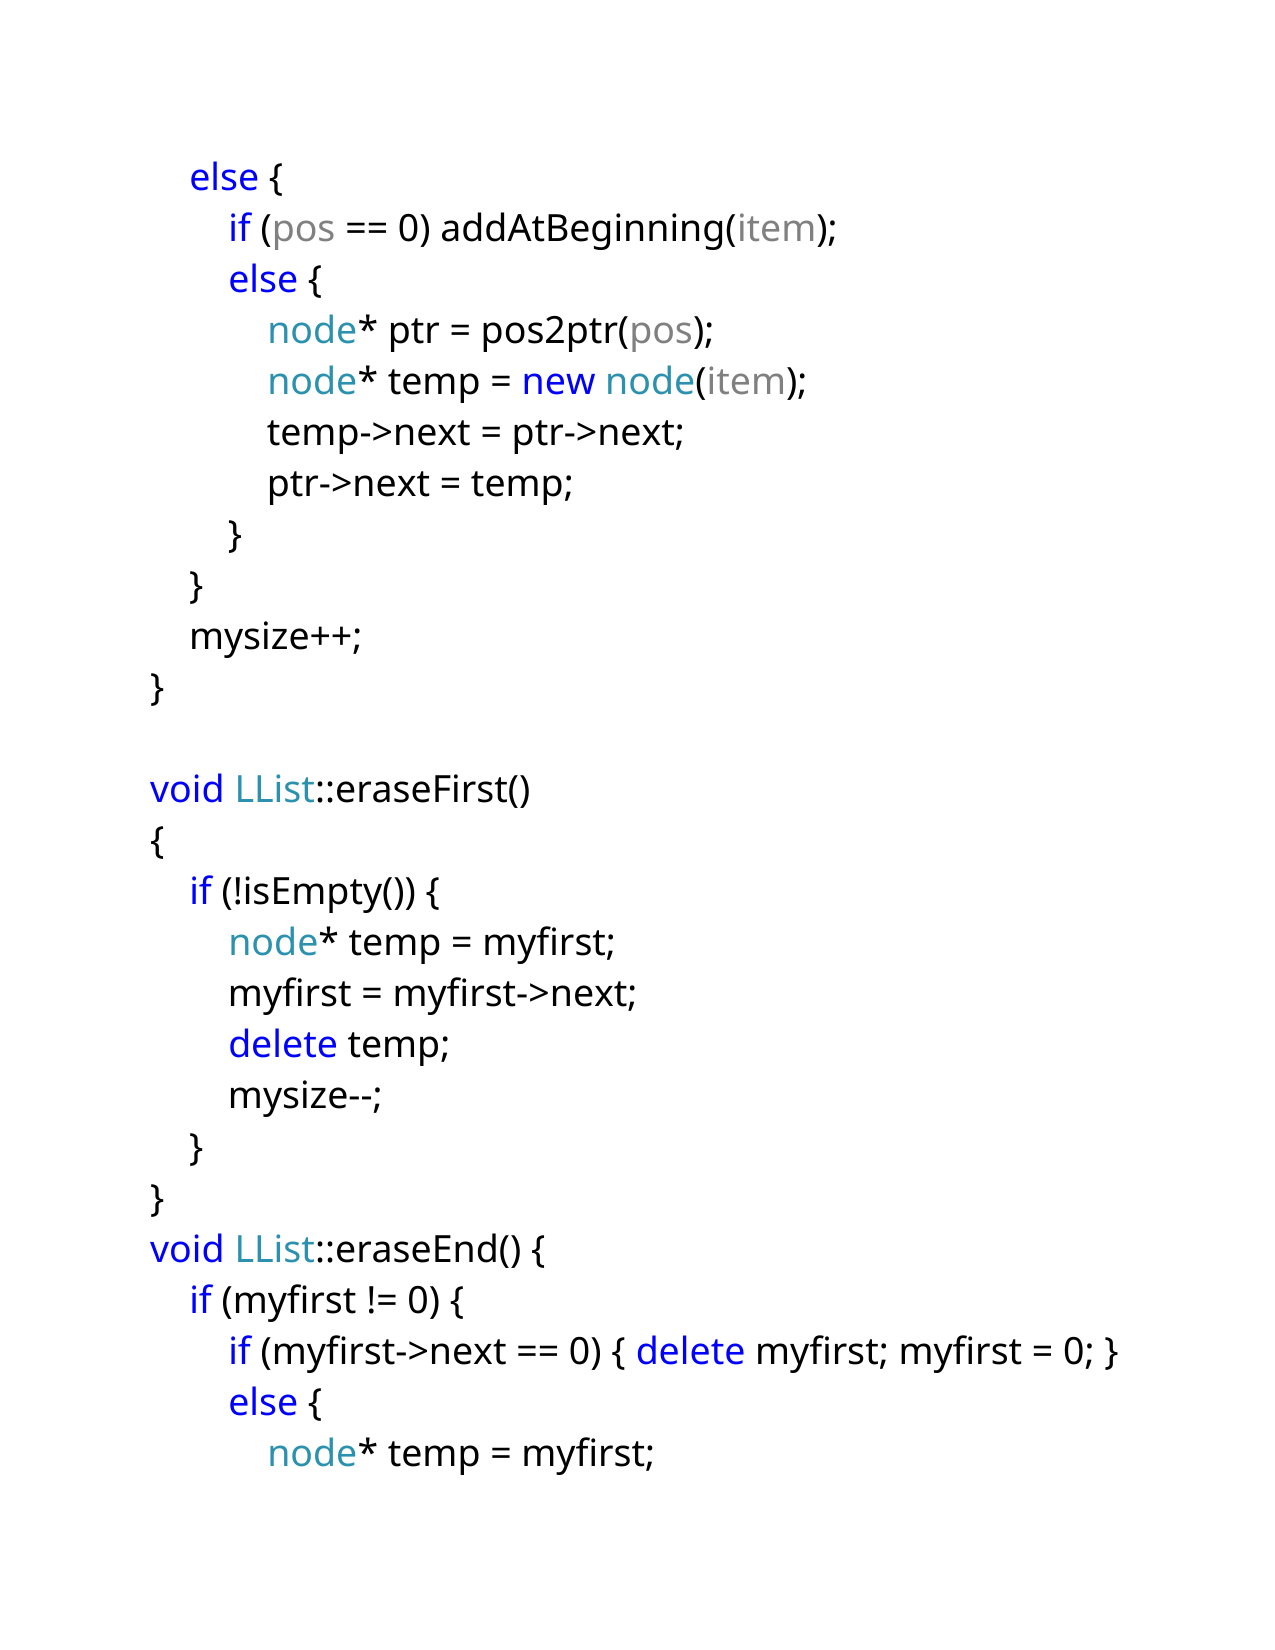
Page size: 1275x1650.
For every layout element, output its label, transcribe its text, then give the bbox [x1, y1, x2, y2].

text mysize++; [150, 609, 1125, 660]
text } [150, 558, 1125, 609]
text } [150, 1171, 1125, 1222]
text else { [150, 1375, 1125, 1426]
text else { [150, 252, 1125, 303]
text myfirst = myfirst->next; [150, 967, 1125, 1018]
text } [150, 660, 1125, 711]
text void LList::eraseFirst() [150, 762, 1125, 813]
text node* temp = new node(item); [150, 354, 1125, 405]
text node* temp = myfirst; [150, 1426, 1125, 1477]
text node* ptr = pos2ptr(pos); [150, 303, 1125, 354]
text } [150, 1120, 1125, 1171]
text if (myfirst->next == 0) { delete myfirst; myfirst = 0; } [150, 1324, 1125, 1375]
text else { [150, 150, 1125, 201]
text node* temp = myfirst; [150, 916, 1125, 967]
text { [150, 813, 1125, 864]
text void LList::eraseEnd() { [150, 1222, 1125, 1273]
text if (pos == 0) addAtBeginning(item); [150, 201, 1125, 252]
text ptr->next = temp; [150, 456, 1125, 507]
text delete temp; [150, 1018, 1125, 1069]
text } [150, 507, 1125, 558]
text mysize--; [150, 1069, 1125, 1120]
text if (myfirst != 0) { [150, 1273, 1125, 1324]
text temp->next = ptr->next; [150, 405, 1125, 456]
text if (!isEmpty()) { [150, 864, 1125, 916]
